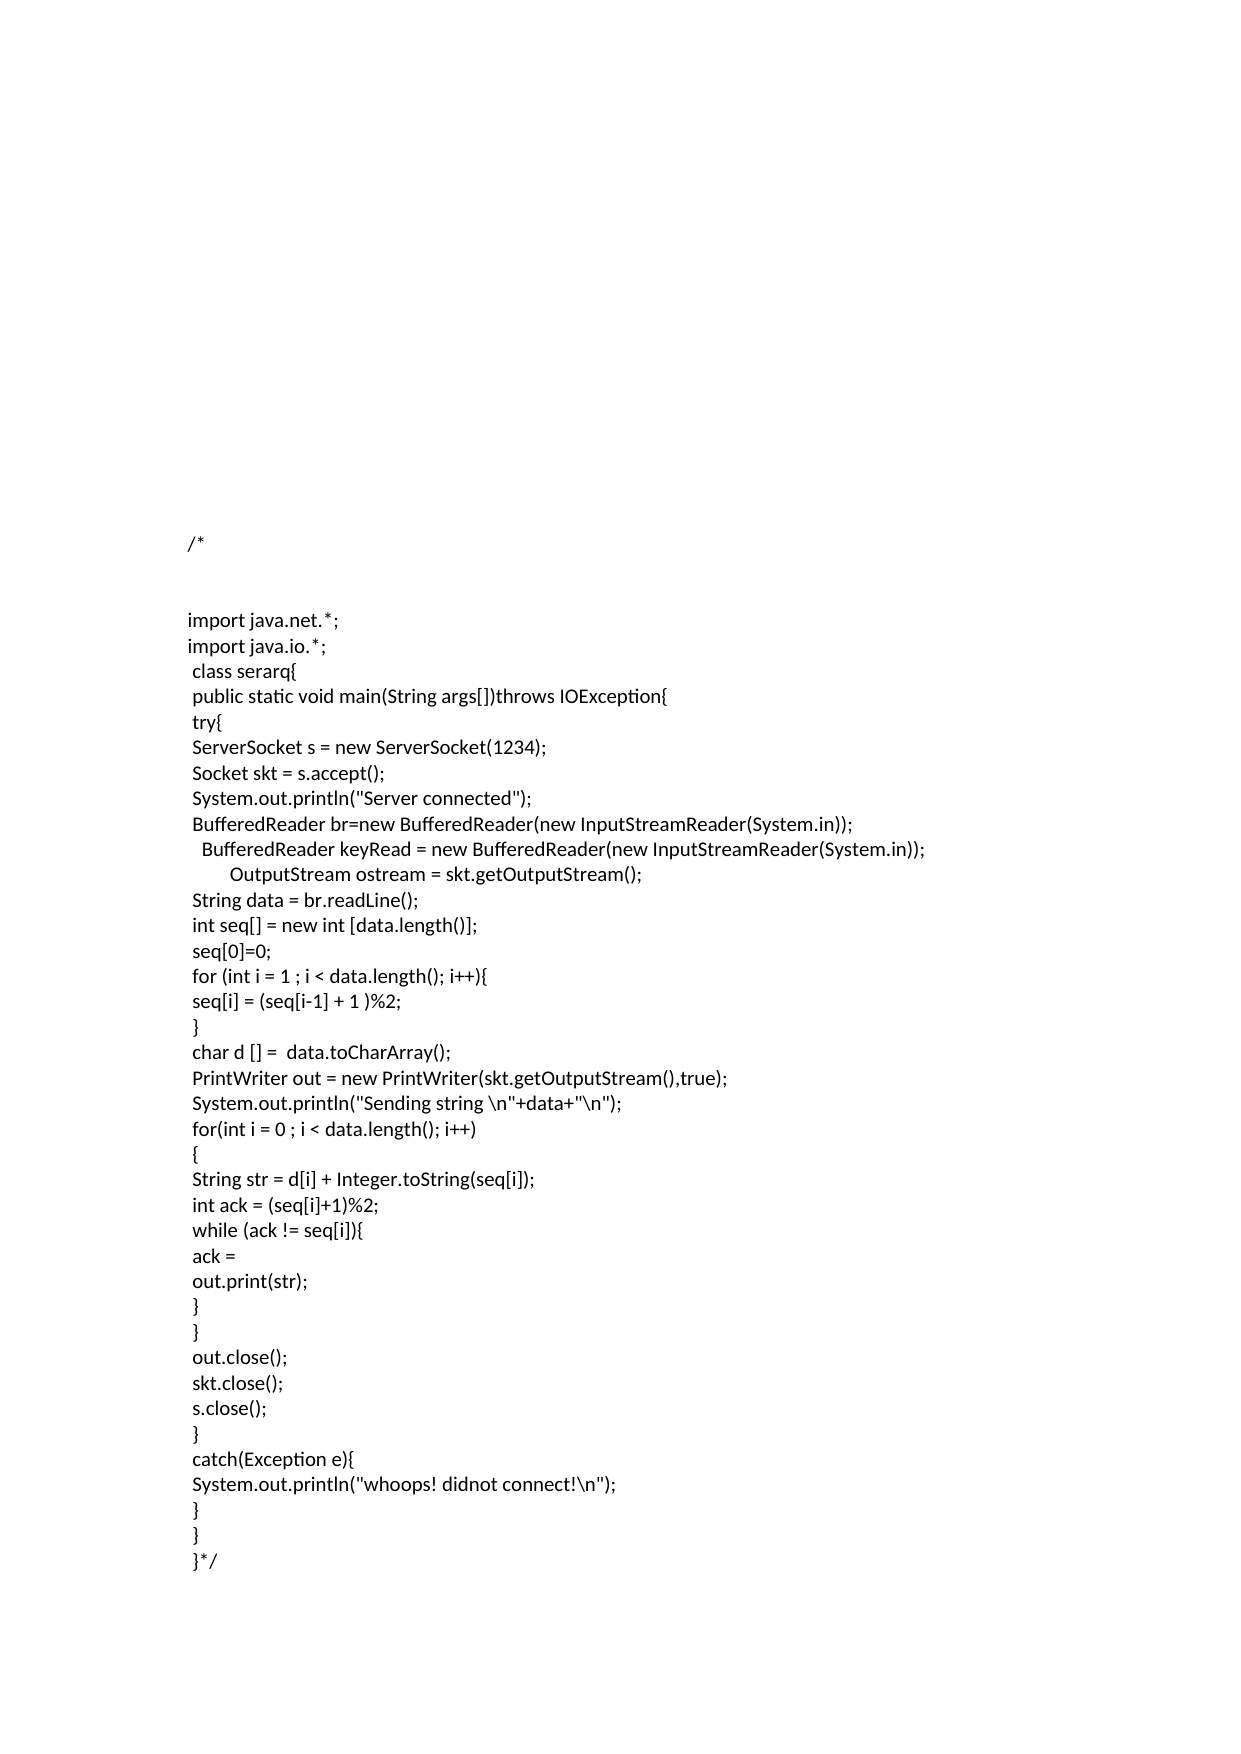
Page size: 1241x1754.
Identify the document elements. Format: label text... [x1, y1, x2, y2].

text s.close(); [187, 1395, 1053, 1421]
text } [187, 1294, 1053, 1319]
text while (ack != seq[i]){ [187, 1217, 1053, 1243]
text BufferedReader keyRead = new BufferedReader(new InputStreamReader(System.in)); [187, 836, 1053, 862]
text for (int i = 1 ; i < data.length(); i++){ [187, 963, 1053, 989]
text } [187, 1522, 1053, 1548]
text ack = [187, 1243, 1053, 1268]
text int ack = (seq[i]+1)%2; [187, 1192, 1053, 1217]
text BufferedReader br=new BufferedReader(new InputStreamReader(System.in)); [187, 811, 1053, 836]
text } [187, 1497, 1053, 1522]
text ServerSocket s = new ServerSocket(1234); [187, 734, 1053, 760]
text System.out.println("Server connected"); [187, 785, 1053, 811]
text class serarq{ [187, 658, 1053, 684]
text } [187, 1421, 1053, 1446]
text catch(Exception e){ [187, 1446, 1053, 1472]
text String str = d[i] + Integer.toString(seq[i]); [187, 1167, 1053, 1192]
text } [187, 1319, 1053, 1344]
text int seq[] = new int [data.length()]; [187, 912, 1053, 938]
text Socket skt = s.accept(); [187, 760, 1053, 785]
text /* [187, 531, 1053, 557]
text seq[0]=0; [187, 938, 1053, 963]
text char d [] = data.toCharArray(); [187, 1039, 1053, 1065]
text System.out.println("whoops! didnot connect!\n"); [187, 1472, 1053, 1497]
text out.print(str); [187, 1268, 1053, 1294]
text import java.net.*; [187, 607, 1053, 633]
text } [187, 1014, 1053, 1039]
text import java.io.*; [187, 633, 1053, 658]
text OutputStream ostream = skt.getOutputStream(); [187, 862, 1053, 887]
text public static void main(String args[])throws IOException{ [187, 684, 1053, 709]
text skt.close(); [187, 1370, 1053, 1395]
text for(int i = 0 ; i < data.length(); i++) [187, 1116, 1053, 1141]
text { [187, 1141, 1053, 1167]
text System.out.println("Sending string \n"+data+"\n"); [187, 1090, 1053, 1116]
text PrintWriter out = new PrintWriter(skt.getOutputStream(),true); [187, 1065, 1053, 1090]
text seq[i] = (seq[i-1] + 1 )%2; [187, 989, 1053, 1014]
text try{ [187, 709, 1053, 734]
text out.close(); [187, 1344, 1053, 1370]
text String data = br.readLine(); [187, 887, 1053, 912]
text }*/ [187, 1548, 1053, 1573]
